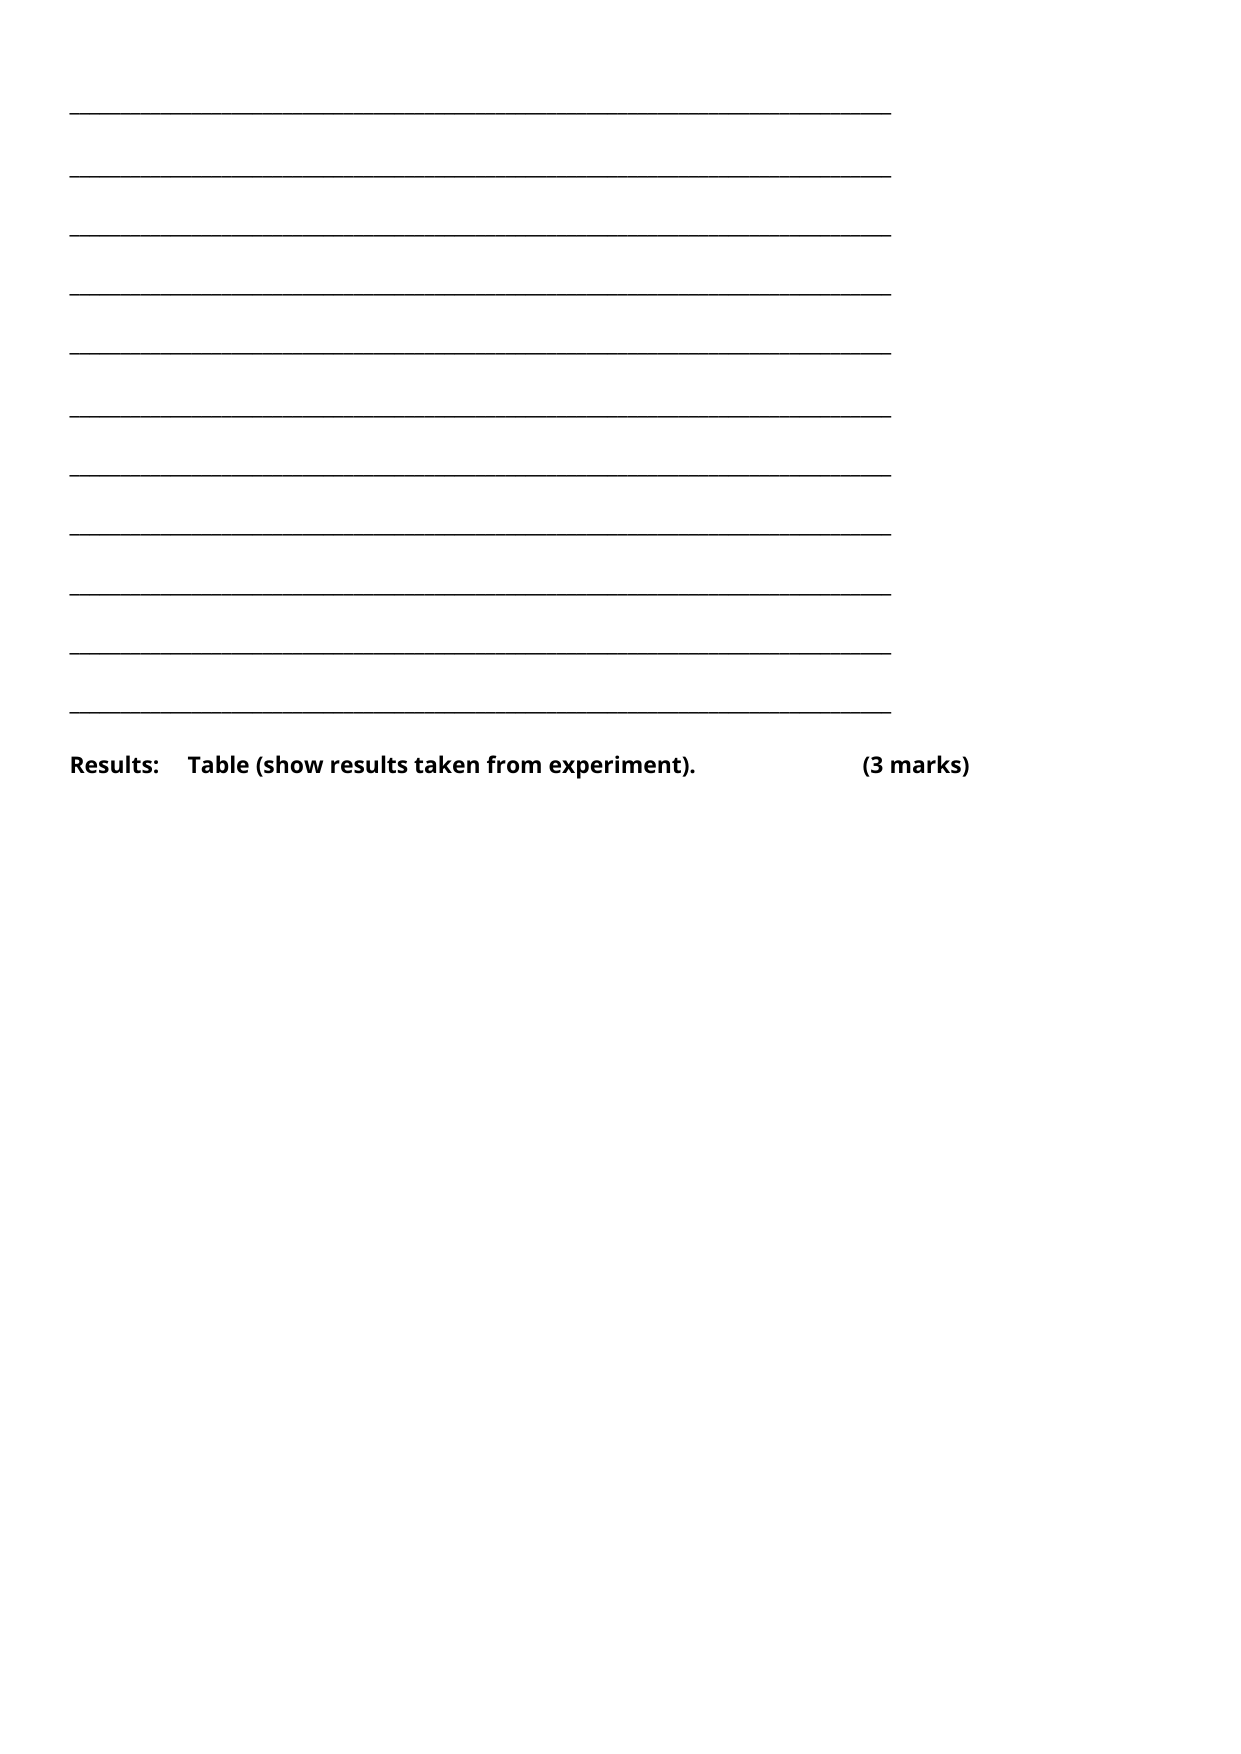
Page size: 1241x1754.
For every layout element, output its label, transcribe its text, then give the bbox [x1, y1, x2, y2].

text _________________________________________________________________________________ [69, 568, 1192, 599]
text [69, 87, 1192, 118]
text _________________________________________________________________________________ [69, 627, 1192, 658]
text _________________________________________________________________________________ [69, 268, 1192, 299]
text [69, 149, 1192, 181]
text _________________________________________________________________________________ [69, 449, 1192, 480]
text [69, 209, 1192, 240]
text _________________________________________________________________________________ [69, 327, 1192, 359]
text Results: Table (show results taken from experiment). (3 marks) [69, 749, 1192, 780]
text _________________________________________________________________________________ [69, 686, 1192, 717]
text _________________________________________________________________________________ [69, 508, 1192, 540]
text _________________________________________________________________________________ [69, 390, 1192, 421]
